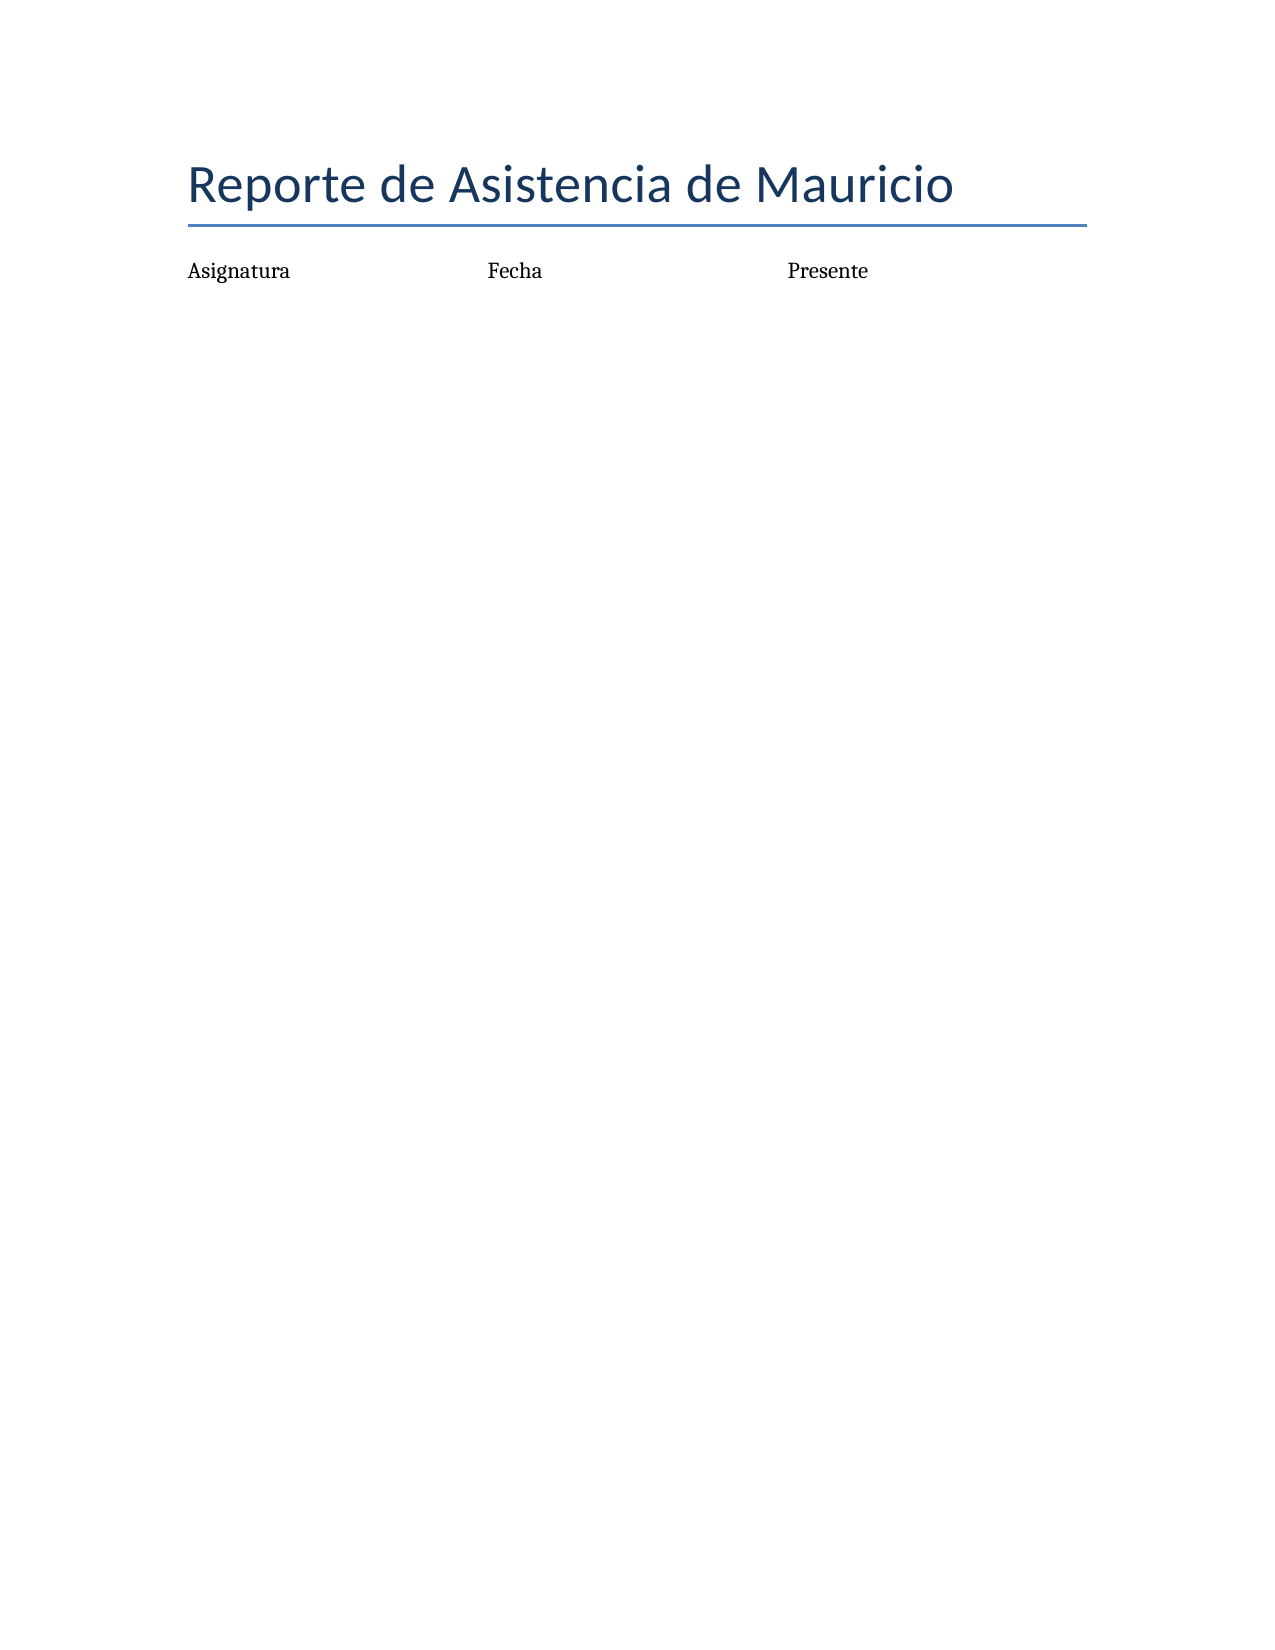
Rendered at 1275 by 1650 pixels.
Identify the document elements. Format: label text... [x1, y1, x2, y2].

title Reporte de Asistencia de Mauricio [187, 150, 1087, 227]
table_header Presente [776, 258, 1076, 309]
table_header Fecha [476, 258, 776, 309]
table_header Asignatura [176, 258, 476, 309]
